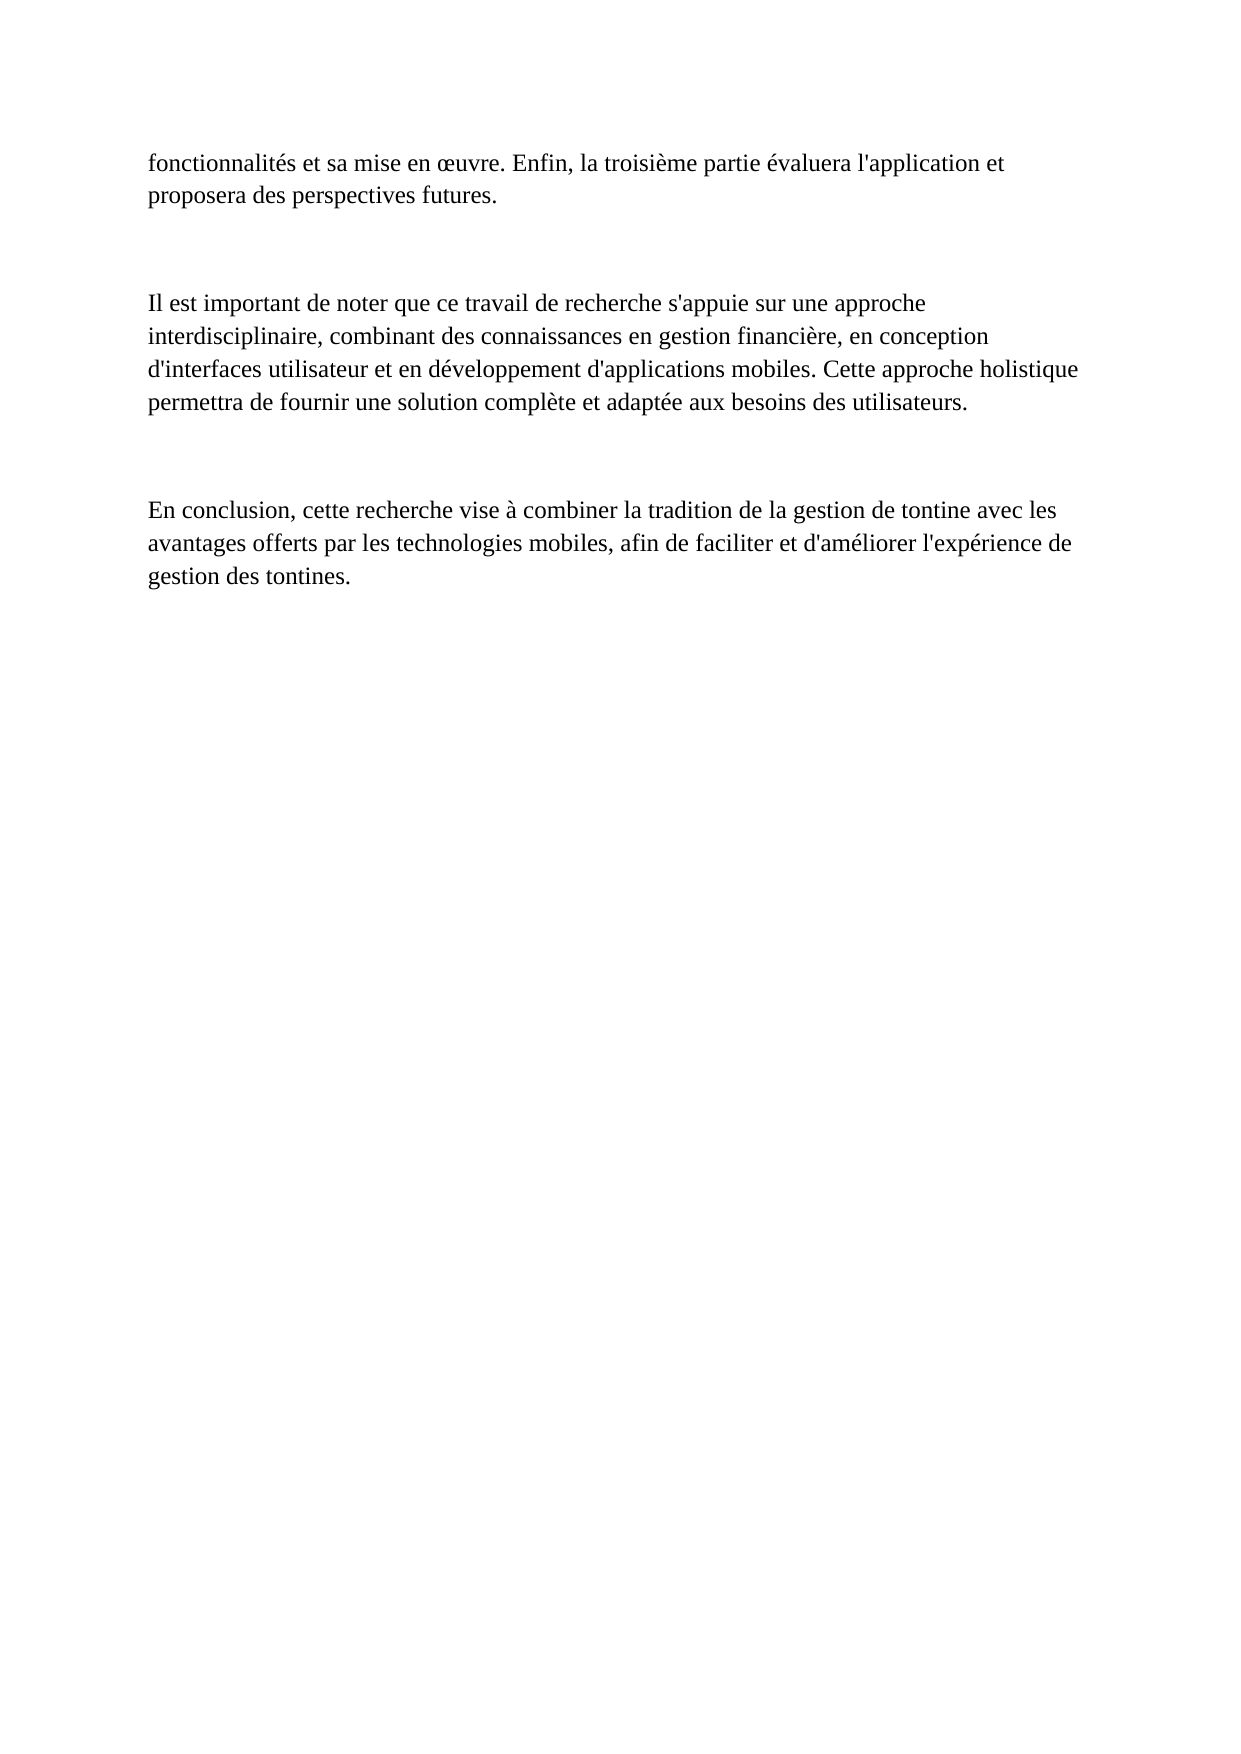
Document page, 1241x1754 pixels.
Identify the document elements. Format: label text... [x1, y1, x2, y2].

text En conclusion, cette recherche vise à combiner la tradition de la gestion de tontine avec les avantages offerts par les technologies mobiles, afin de faciliter et d'améliorer l'expérience de gestion des tontines. [148, 495, 1093, 590]
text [148, 148, 1093, 209]
text Il est important de noter que ce travail de recherche s'appuie sur une approche interdisciplinaire, combinant des connaissances en gestion financière, en conception d'interfaces utilisateur et en développement d'applications mobiles. Cette approche holistique permettra de fournir une solution complète et adaptée aux besoins des utilisateurs. [148, 288, 1093, 416]
